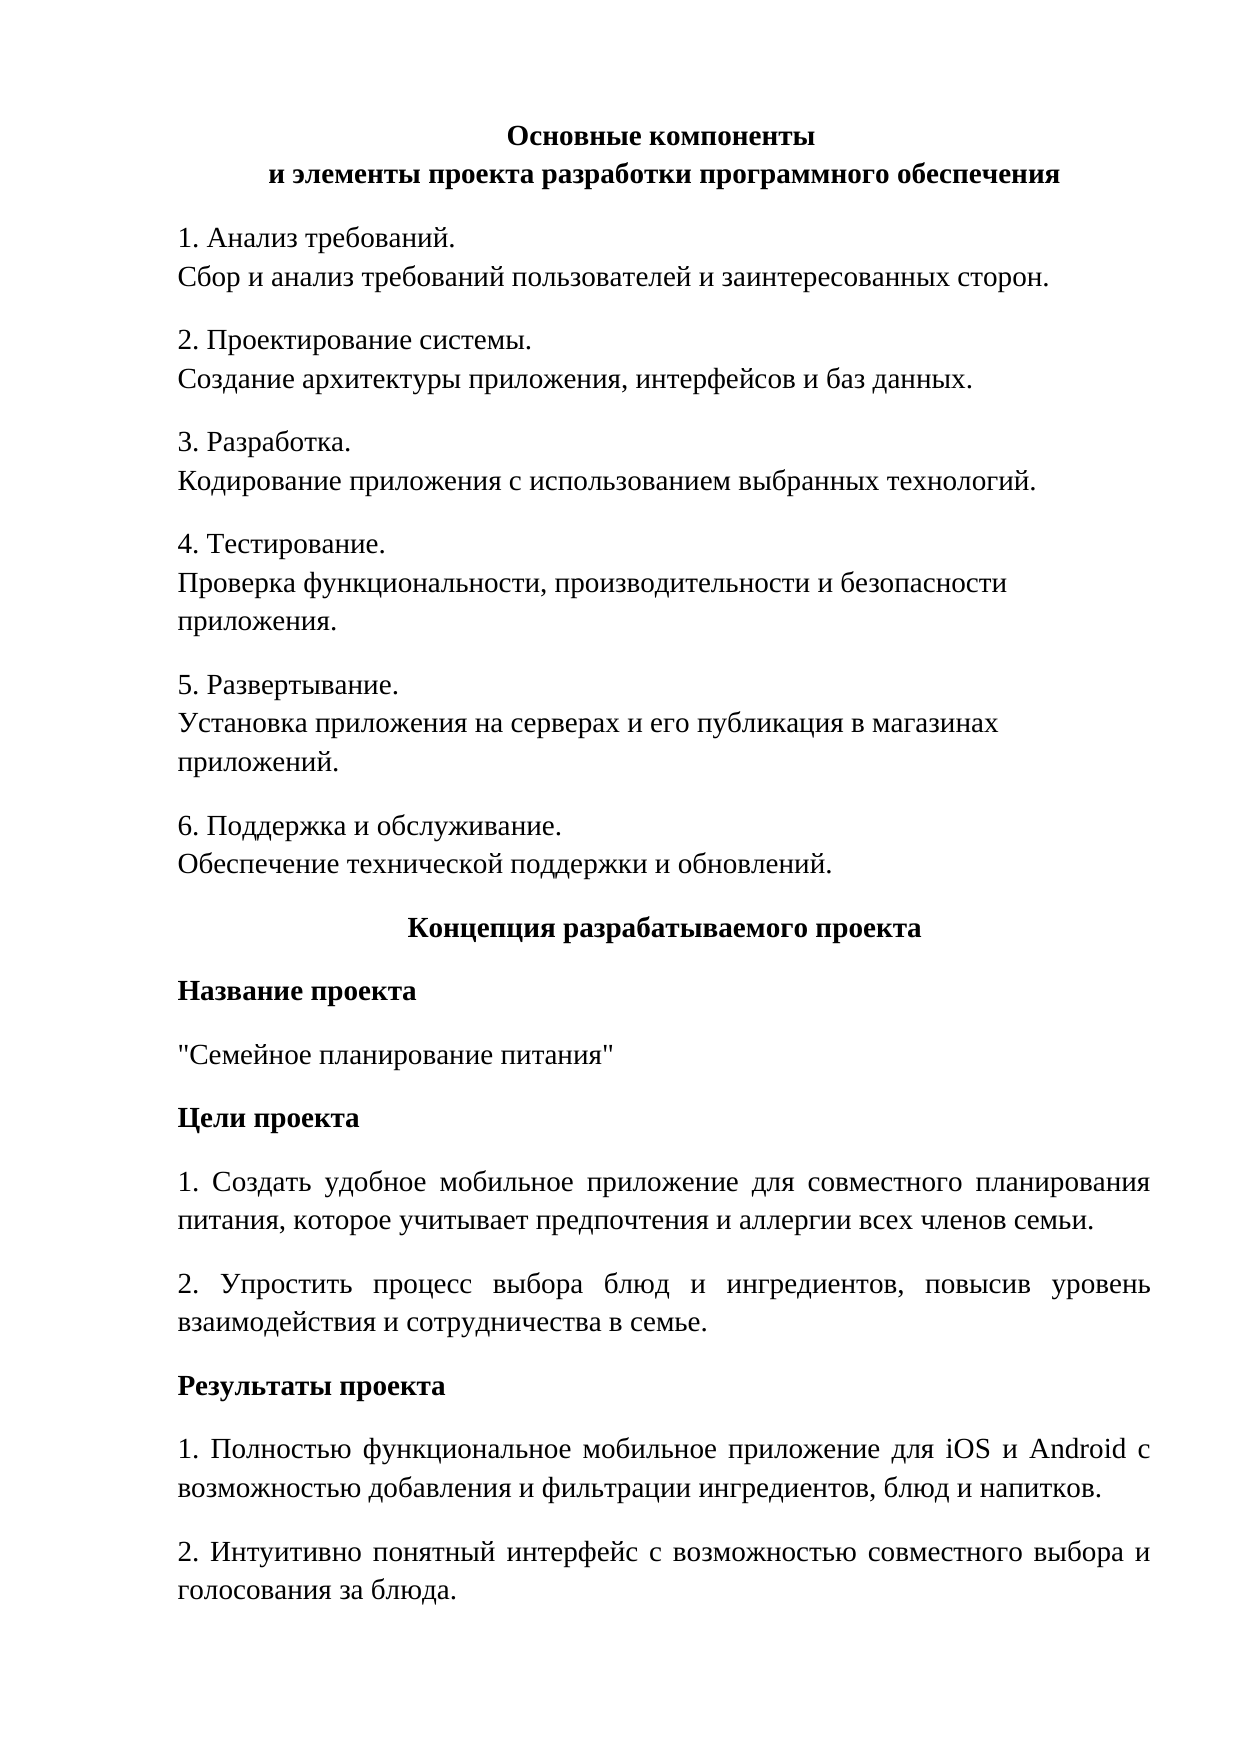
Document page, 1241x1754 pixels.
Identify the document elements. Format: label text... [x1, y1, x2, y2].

text "Семейное планирование питания" [177, 1037, 1152, 1070]
text Результаты проекта [177, 1368, 1152, 1402]
text 6. Поддержка и обслуживание. Обеспечение технической поддержки и обновлений. [177, 808, 1152, 880]
text 2. Проектирование системы. Создание архитектуры приложения, интерфейсов и баз данных. [177, 322, 1152, 394]
text Название проекта [177, 973, 1152, 1007]
text 2. Упростить процесс выбора блюд и ингредиентов, повысив уровень взаимодействия и сотрудничества в семье. [177, 1266, 1152, 1338]
text 2. Интуитивно понятный интерфейс с возможностью совместного выбора и голосования за блюда. [177, 1534, 1152, 1606]
text 1. Полностью функциональное мобильное приложение для iOS и Android с возможностью добавления и фильтрации ингредиентов, блюд и напитков. [177, 1432, 1152, 1504]
text Основные компоненты и элементы проекта разработки программного обеспечения [177, 118, 1152, 190]
text 4. Тестирование. Проверка функциональности, производительности и безопасности приложения. [177, 526, 1152, 637]
text 1. Создать удобное мобильное приложение для совместного планирования питания, которое учитывает предпочтения и аллергии всех членов семьи. [177, 1164, 1152, 1236]
text 1. Анализ требований. Сбор и анализ требований пользователей и заинтересованных сторон. [177, 220, 1152, 292]
text Цели проекта [177, 1100, 1152, 1134]
text 3. Разработка. Кодирование приложения с использованием выбранных технологий. [177, 424, 1152, 496]
text 5. Развертывание. Установка приложения на серверах и его публикация в магазинах приложений. [177, 667, 1152, 778]
text Концепция разрабатываемого проекта [177, 910, 1152, 943]
